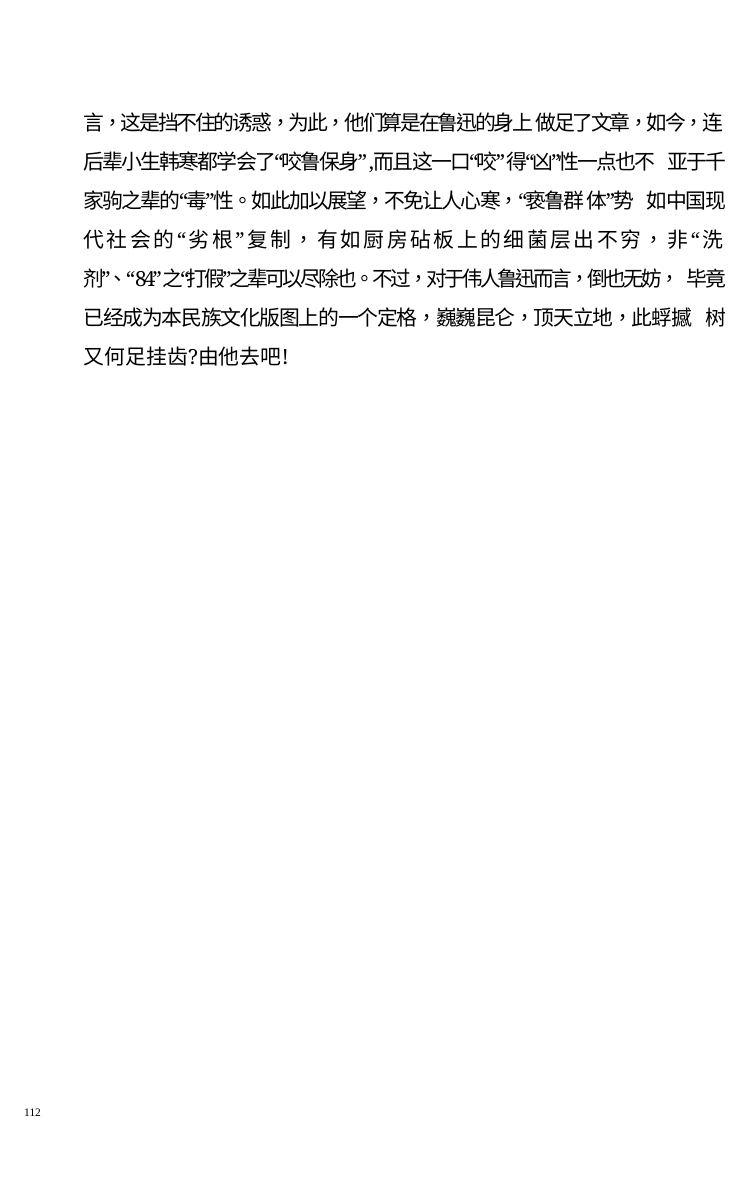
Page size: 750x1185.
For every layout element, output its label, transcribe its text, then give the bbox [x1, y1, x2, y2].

text 言，这是挡不住的诱惑，为此，他们算是在鲁迅的身上做足了文章，如今，连 后辈小生韩寒都学会了“咬鲁保身”,而且这一口“咬”得“凶”性一点也不 亚于千家驹之辈的“毒”性。如此加以展望，不免让人心寒，“亵鲁群体”势 如中国现代社会的“劣根”复制，有如厨房砧板上的细菌层出不穷，非“洗 剂”、“84”之“打假”之辈可以尽除也。不过，对于伟人鲁迅而言，倒也无妨， 毕竟已经成为本民族文化版图上的一个定格，巍巍昆仑，顶天立地，此蜉撼 树又何足挂齿?由他去吧! [83, 108, 726, 371]
